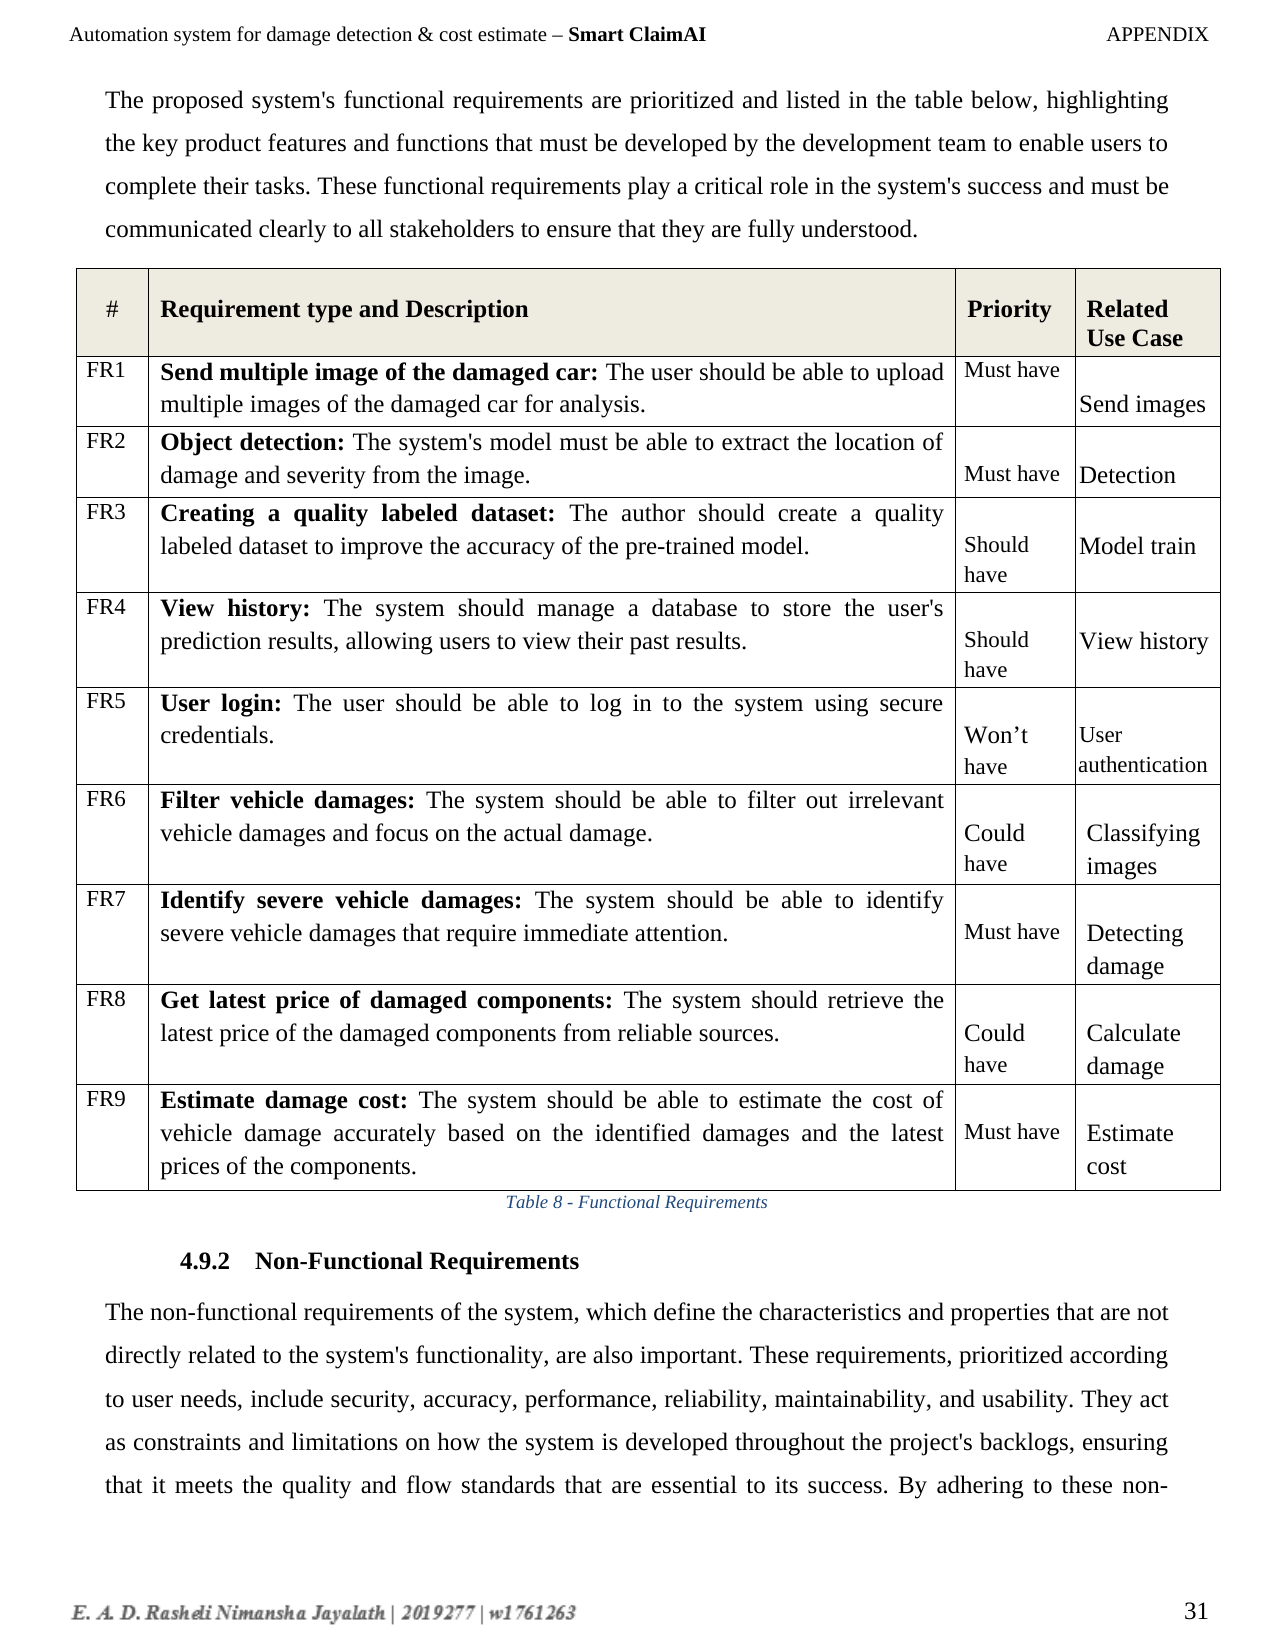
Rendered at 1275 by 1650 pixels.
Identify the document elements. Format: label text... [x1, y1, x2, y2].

table_header Related Use Case [1076, 269, 1220, 356]
table_cell Must have [956, 885, 1075, 984]
subtitle Non-Functional Requirements [180, 1246, 1170, 1275]
text The proposed system's functional requirements are prioritized and listed in the table below, highlighting the key product features and functions that must be developed by the development team to enable users to complete their tasks. These functional requirements play a critical role in the system's success and must be communicated clearly to all stakeholders to ensure that they are fully understood. [105, 85, 1170, 243]
table_cell FR1 [77, 357, 148, 426]
table_cell Should have [956, 498, 1075, 592]
table_cell Classifying images [1076, 785, 1220, 884]
table_cell User login: The user should be able to log in to the system using secure credentials. [149, 688, 955, 784]
table_cell FR3 [77, 498, 148, 592]
table_cell Detection [1076, 427, 1220, 497]
table_cell Must have [956, 427, 1075, 497]
picture [68, 1596, 588, 1631]
table_cell View history [1076, 593, 1220, 687]
table_cell Detecting damage [1076, 885, 1220, 984]
table_cell Could have [956, 785, 1075, 884]
table_cell Won’t have [956, 688, 1075, 784]
table_cell Identify severe vehicle damages: The system should be able to identify severe vehicle damages that require immediate attention. [149, 885, 955, 984]
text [105, 1297, 1170, 1499]
table_cell FR8 [77, 985, 148, 1084]
table_cell FR6 [77, 785, 148, 884]
table_cell Must have [956, 1085, 1075, 1190]
table_cell FR5 [77, 688, 148, 784]
table_header # [77, 269, 148, 356]
table_cell Filter vehicle damages: The system should be able to filter out irrelevant vehicle damages and focus on the actual damage. [149, 785, 955, 884]
table_cell FR4 [77, 593, 148, 687]
table_header Priority [956, 269, 1075, 356]
table_cell Object detection: The system's model must be able to extract the location of damage and severity from the image. [149, 427, 955, 497]
table_cell Send images [1076, 357, 1220, 426]
table_cell Model train [1076, 498, 1220, 592]
table_cell Could have [956, 985, 1075, 1084]
table_cell Send multiple image of the damaged car: The user should be able to upload multiple images of the damaged car for analysis. [149, 357, 955, 426]
table_cell Get latest price of damaged components: The system should retrieve the latest price of the damaged components from reliable sources. [149, 985, 955, 1084]
table_cell Should have [956, 593, 1075, 687]
table_cell FR7 [77, 885, 148, 984]
table_cell User authentication [1076, 688, 1220, 784]
table_cell FR2 [77, 427, 148, 497]
table_cell Estimate damage cost: The system should be able to estimate the cost of vehicle damage accurately based on the identified damages and the latest prices of the components. [149, 1085, 955, 1190]
table_cell FR9 [77, 1085, 148, 1190]
table_cell Estimate cost [1076, 1085, 1220, 1190]
table_cell Calculate damage [1076, 985, 1220, 1084]
table_header Requirement type and Description [149, 269, 955, 356]
table_cell View history: The system should manage a database to store the user's prediction results, allowing users to view their past results. [149, 593, 955, 687]
table_cell Creating a quality labeled dataset: The author should create a quality labeled dataset to improve the accuracy of the pre-trained model. [149, 498, 955, 592]
text Table 8 - Functional Requirements [105, 1191, 1170, 1213]
table_cell Must have [956, 357, 1075, 426]
